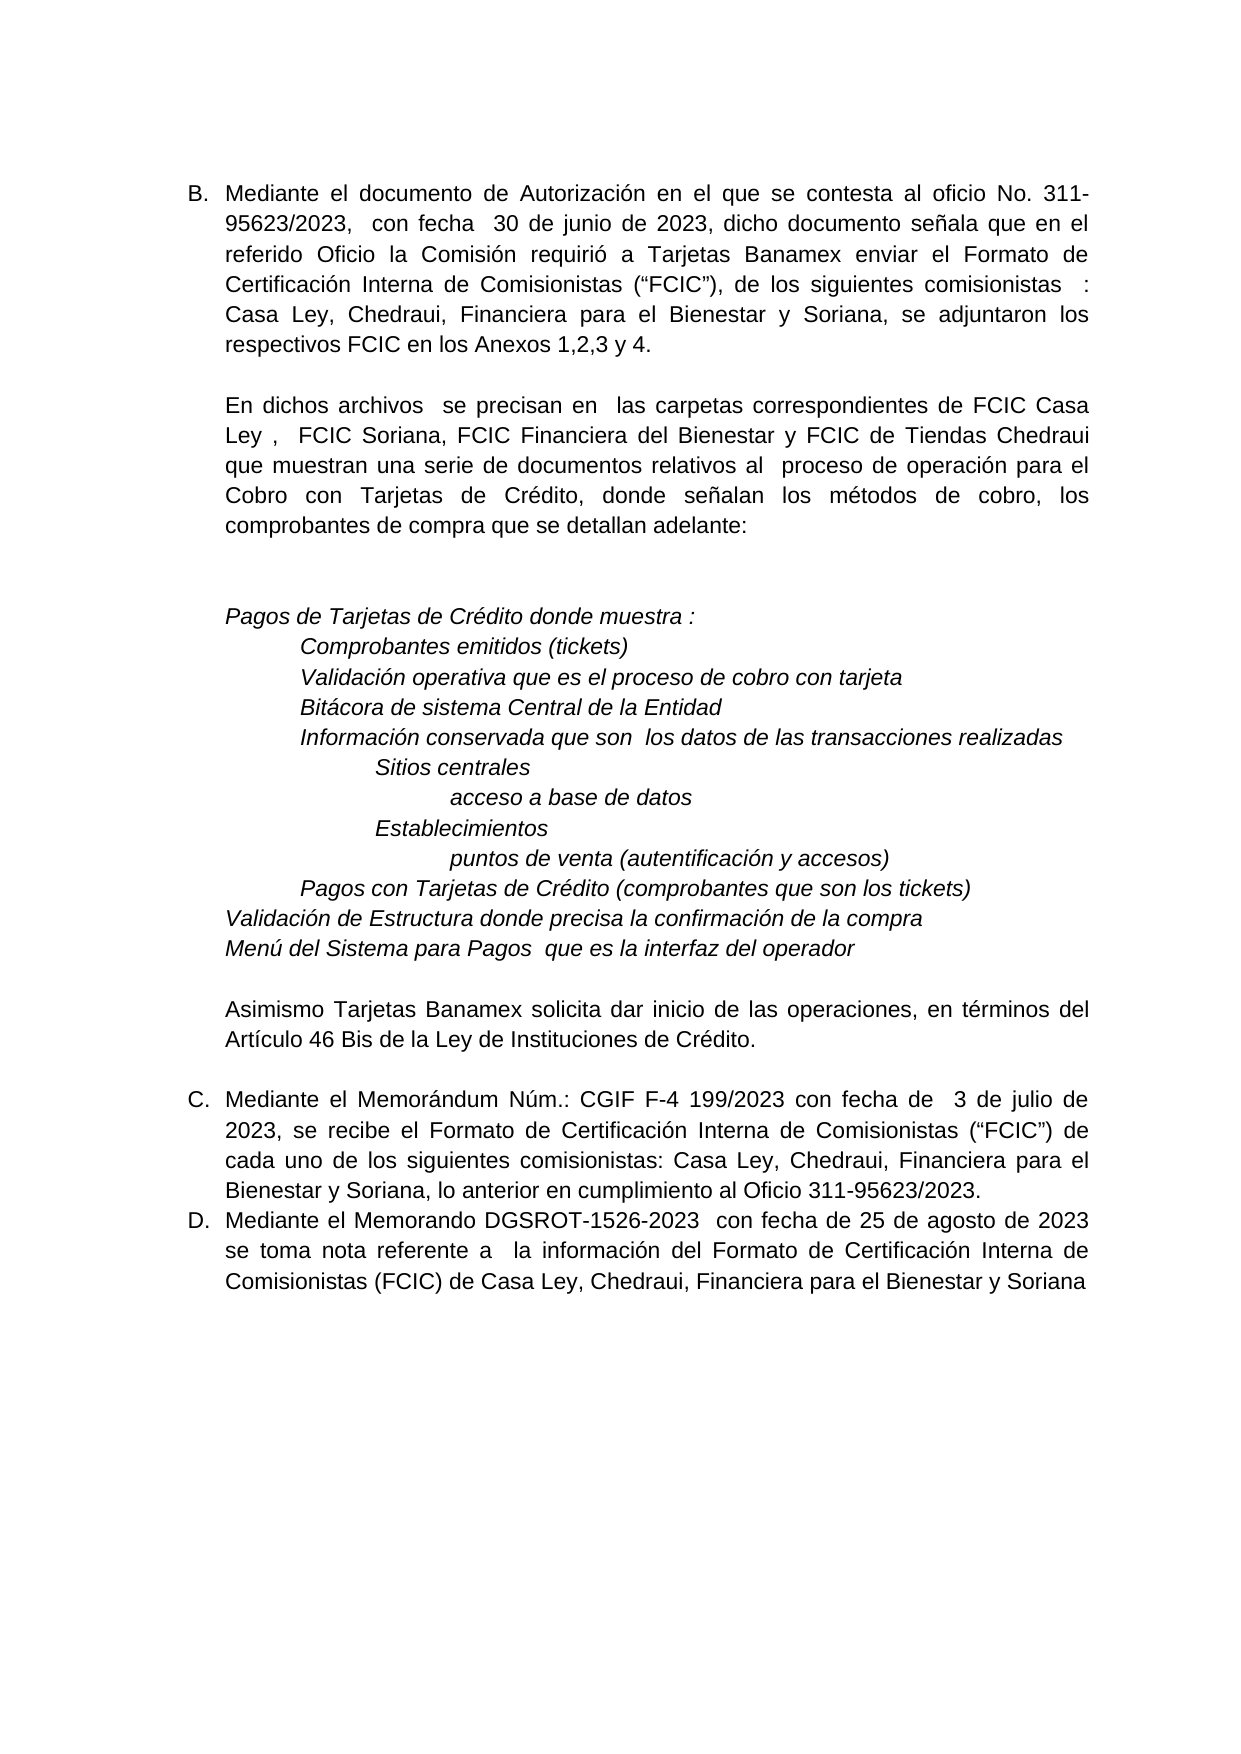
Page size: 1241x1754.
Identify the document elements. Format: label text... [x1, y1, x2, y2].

text Pagos con Tarjetas de Crédito (comprobantes que son los tickets) [225, 875, 1090, 901]
text Validación de Estructura donde precisa la confirmación de la compra [225, 905, 1090, 932]
text Bitácora de sistema Central de la Entidad [225, 694, 1090, 720]
text Validación operativa que es el proceso de cobro con tarjeta [150, 663, 1090, 690]
list Mediante el documento de Autorización en el que se contesta al oficio No. 311-95623/2023, con fecha 30 de junio de 2023, dicho documento señala que en el referido Oficio la Comisión requirió a Tarjetas Banamex enviar el Formato de Certificación Interna de Comisionistas (“FCIC”), de los siguientes comisionistas : Casa Ley, Chedraui, Financiera para el Bienestar y Soriana, se adjuntaron los respectivos FCIC en los Anexos 1,2,3 y 4. [187, 180, 1090, 358]
list Mediante el Memorando DGSROT-1526-2023 con fecha de 25 de agosto de 2023 se toma nota referente a la información del Formato de Certificación Interna de Comisionistas (FCIC) de Casa Ley, Chedraui, Financiera para el Bienestar y Soriana [187, 1207, 1090, 1294]
text acceso a base de datos [375, 784, 1090, 811]
text Información conservada que son los datos de las transacciones realizadas [225, 724, 1090, 750]
list Mediante el Memorándum Núm.: CGIF F-4 199/2023 con fecha de 3 de julio de 2023, se recibe el Formato de Certificación Interna de Comisionistas (“FCIC”) de cada uno de los siguientes comisionistas: Casa Ley, Chedraui, Financiera para el Bienestar y Soriana, lo anterior en cumplimiento al Oficio 311-95623/2023. [187, 1086, 1090, 1203]
text Asimismo Tarjetas Banamex solicita dar inicio de las operaciones, en términos del Artículo 46 Bis de la Ley de Instituciones de Crédito. [225, 996, 1090, 1052]
text puntos de venta (autentificación y accesos) [375, 845, 1090, 871]
text Sitios centrales [225, 754, 1090, 781]
text Establecimientos [225, 814, 1090, 841]
text En dichos archivos se precisan en las carpetas correspondientes de FCIC Casa Ley , FCIC Soriana, FCIC Financiera del Bienestar y FCIC de Tiendas Chedraui que muestran una serie de documentos relativos al proceso de operación para el Cobro con Tarjetas de Crédito, donde señalan los métodos de cobro, los comprobantes de compra que se detallan adelante: [225, 392, 1090, 539]
text Comprobantes emitidos (tickets) [150, 633, 1090, 660]
text Pagos de Tarjetas de Crédito donde muestra : [150, 603, 1090, 629]
text Menú del Sistema para Pagos que es la interfaz del operador [225, 935, 1090, 962]
